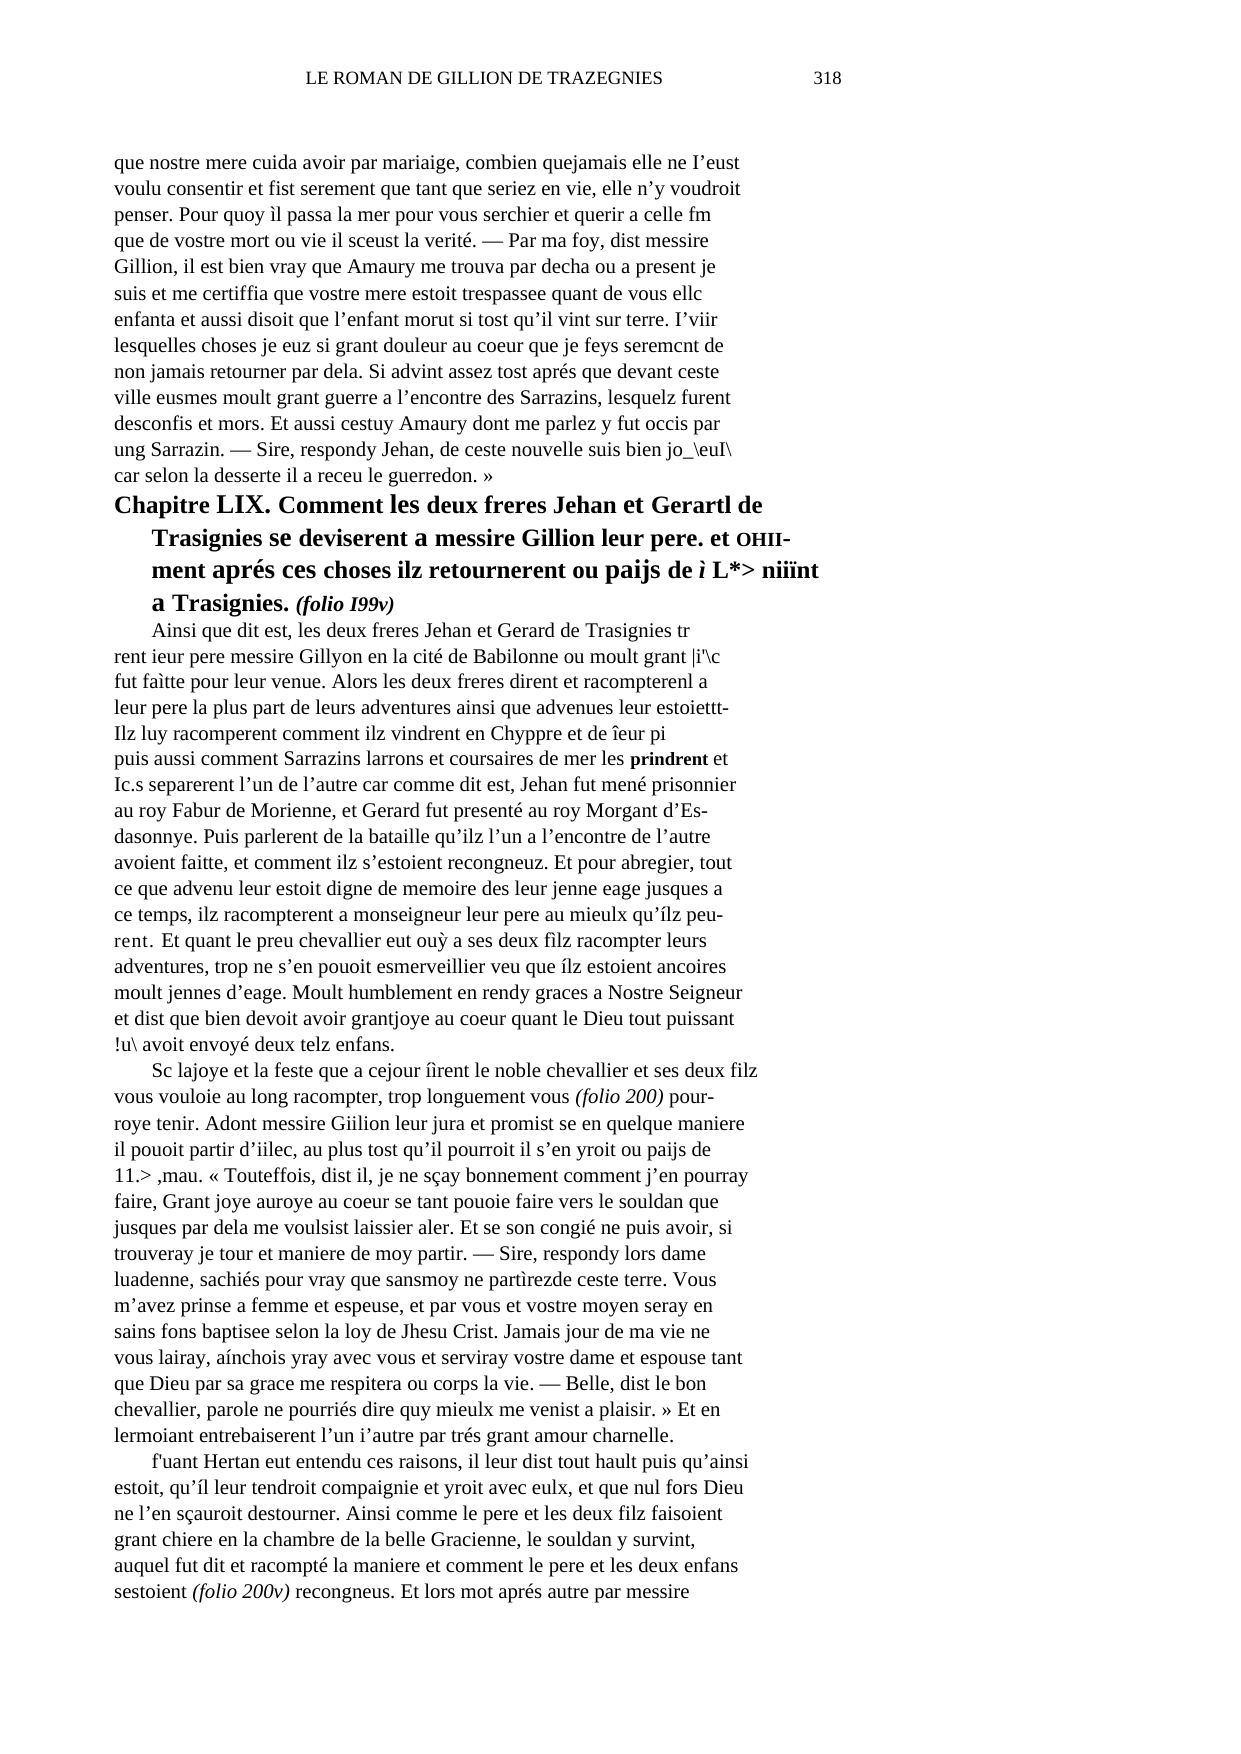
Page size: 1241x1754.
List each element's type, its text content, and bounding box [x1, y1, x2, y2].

text Sc lajoye et la feste que a cejour íìrent le noble chevallier et ses deux filz vous vouloie au long racompter, trop longuement vous (folio 200) pour- roye tenir. Adont messire Giilion leur jura et promist se en quelque maniere il pouoit partir d’iilec, au plus tost qu’il pourroit il s’en yroit ou paijs de 11.> ,mau. « Touteffois, dist il, je ne sçay bonnement comment j’en pourray faire, Grant joye auroye au coeur se tant pouoie faire vers le souldan que jusques par dela me voulsist laissier aler. Et se son congié ne puis avoir, si trouveray je tour et maniere de moy partir. — Sire, respondy lors dame luadenne, sachiés pour vray que sansmoy ne partìrezde ceste terre. Vous m’avez prinse a femme et espeuse, et par vous et vostre moyen seray en sains fons baptisee selon la loy de Jhesu Crist. Jamais jour de ma vie ne vous lairay, aínchois yray avec vous et serviray vostre dame et espouse tant que Dieu par sa grace me respitera ou corps la vie. — Belle, dist le bon chevallier, parole ne pourriés dire quy mieulx me venist a plaisir. » Et en lermoiant entrebaiserent l’un i’autre par trés grant amour charnelle. [114, 1057, 1090, 1448]
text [114, 1448, 1090, 1604]
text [114, 149, 1090, 487]
text Ainsi que dit est, les deux freres Jehan et Gerard de Trasignies tr rent ieur pere messire Gillyon en la cité de Babilonne ou moult grant |i'\c fut faìtte pour leur venue. Alors les deux freres dirent et racompterenl a leur pere la plus part de leurs adventures ainsi que advenues leur estoiettt- Ilz luy racomperent comment ilz vindrent en Chyppre et de îeur pi puis aussi comment Sarrazins larrons et coursaires de mer les prindrent et [114, 617, 1090, 771]
text Chapitre LIX. Comment les deux freres Jehan et Gerartl de Trasignies se deviserent a messire Gillion leur pere. et ohii- ment aprés ces choses ilz retournerent ou paijs de ì L*> niiïnt a Trasignies. (folio I99v) [114, 487, 1090, 617]
text Ic.s separerent l’un de l’autre car comme dit est, Jehan fut mené prisonnier au roy Fabur de Morienne, et Gerard fut presenté au roy Morgant d’Es- dasonnye. Puis parlerent de la bataille qu’ilz l’un a l’encontre de l’autre avoient faitte, et comment ilz s’estoient recongneuz. Et pour abregier, tout ce que advenu leur estoit digne de memoire des leur jenne eage jusques a ce temps, ilz racompterent a monseigneur leur pere au mieulx qu’ílz peu- rent. Et quant le preu chevallier eut ouỳ a ses deux fìlz racompter leurs adventures, trop ne s’en pouoit esmerveillier veu que ílz estoient ancoires moult jennes d’eage. Moult humblement en rendy graces a Nostre Seigneur et dist que bien devoit avoir grantjoye au coeur quant le Dieu tout puissant !u\ avoit envoyé deux telz enfans. [114, 771, 1090, 1057]
